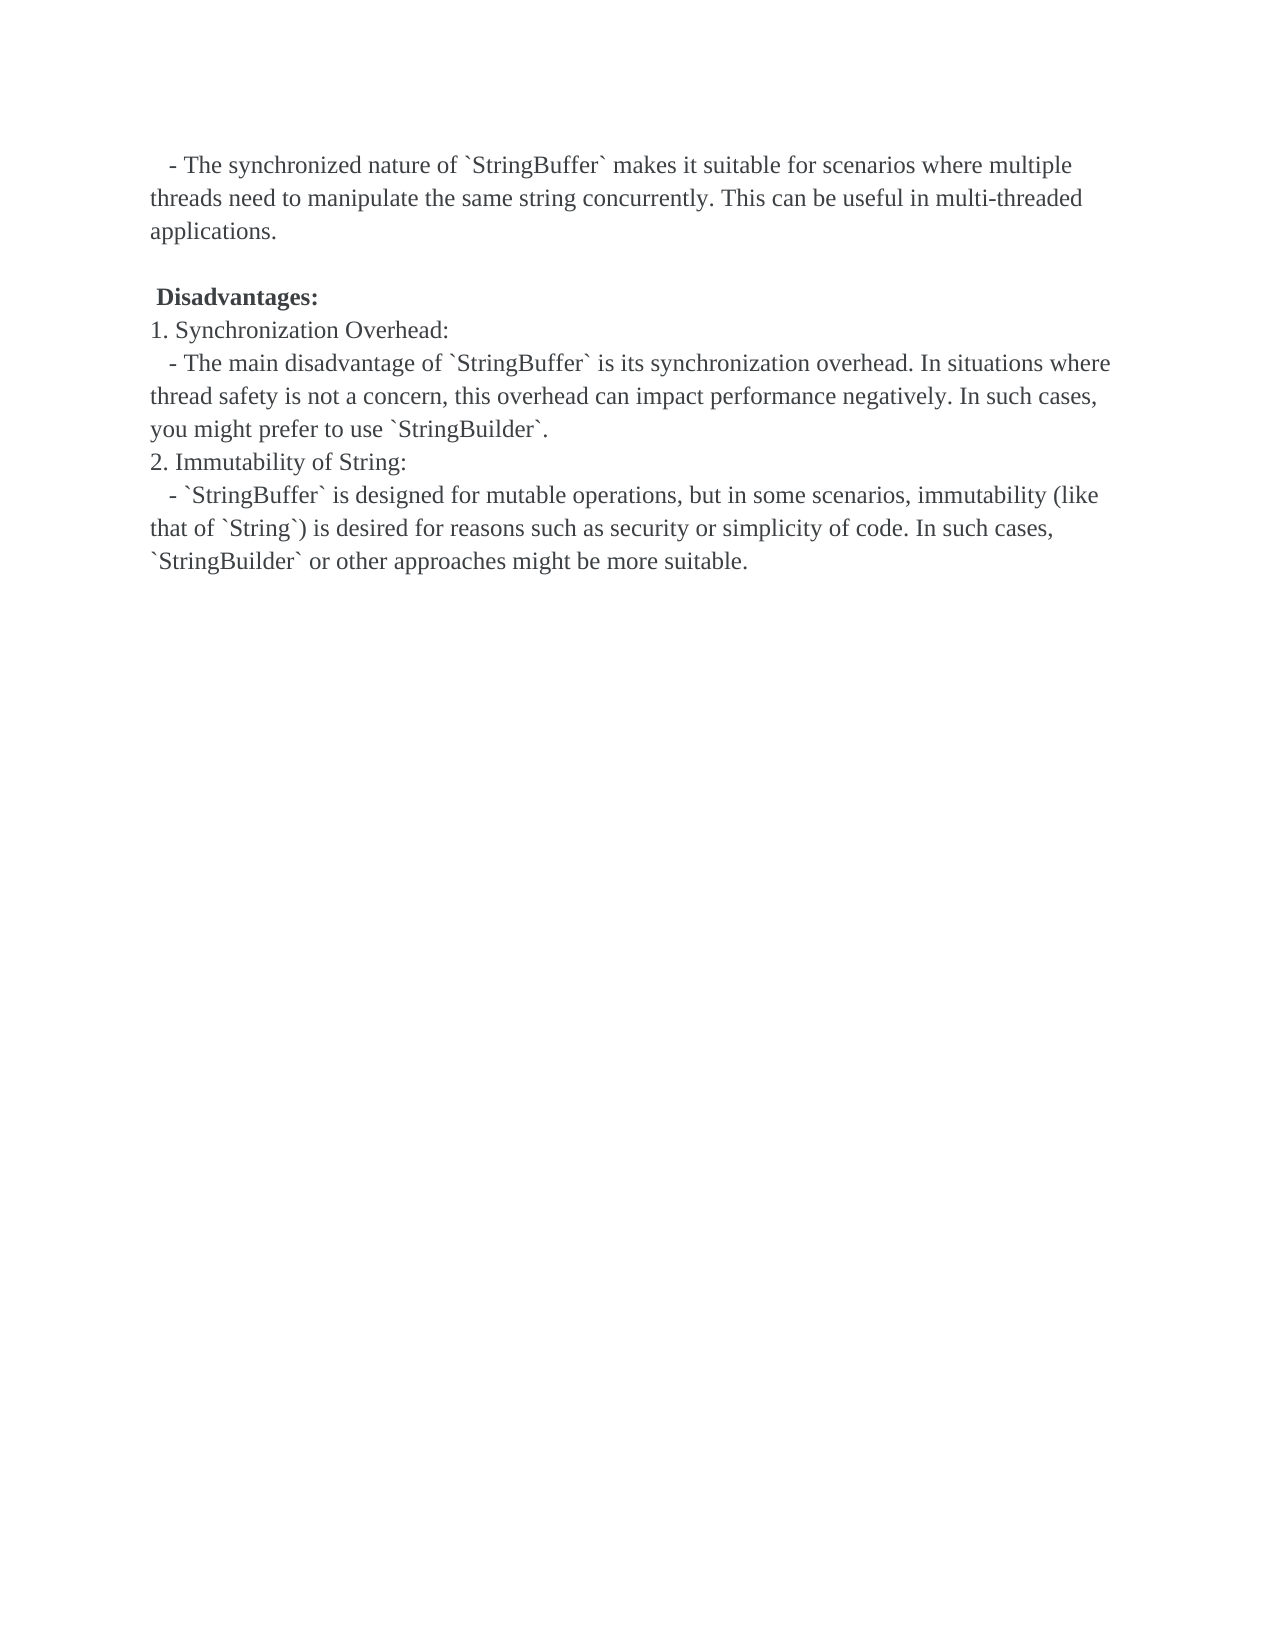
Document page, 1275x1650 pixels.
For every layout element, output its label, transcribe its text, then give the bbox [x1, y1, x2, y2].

text 2. Immutability of String: [150, 447, 1125, 476]
text - The synchronized nature of `StringBuffer` makes it suitable for scenarios where multiple threads need to manipulate the same string concurrently. This can be useful in multi-threaded applications. [150, 150, 1125, 245]
text Disadvantages: [150, 282, 1125, 311]
text 1. Synchronization Overhead: [150, 315, 1125, 344]
text - `StringBuffer` is designed for mutable operations, but in some scenarios, immutability (like that of `String`) is desired for reasons such as security or simplicity of code. In such cases, `StringBuilder` or other approaches might be more suitable. [150, 480, 1125, 575]
text - The main disadvantage of `StringBuffer` is its synchronization overhead. In situations where thread safety is not a concern, this overhead can impact performance negatively. In such cases, you might prefer to use `StringBuilder`. [150, 348, 1125, 443]
